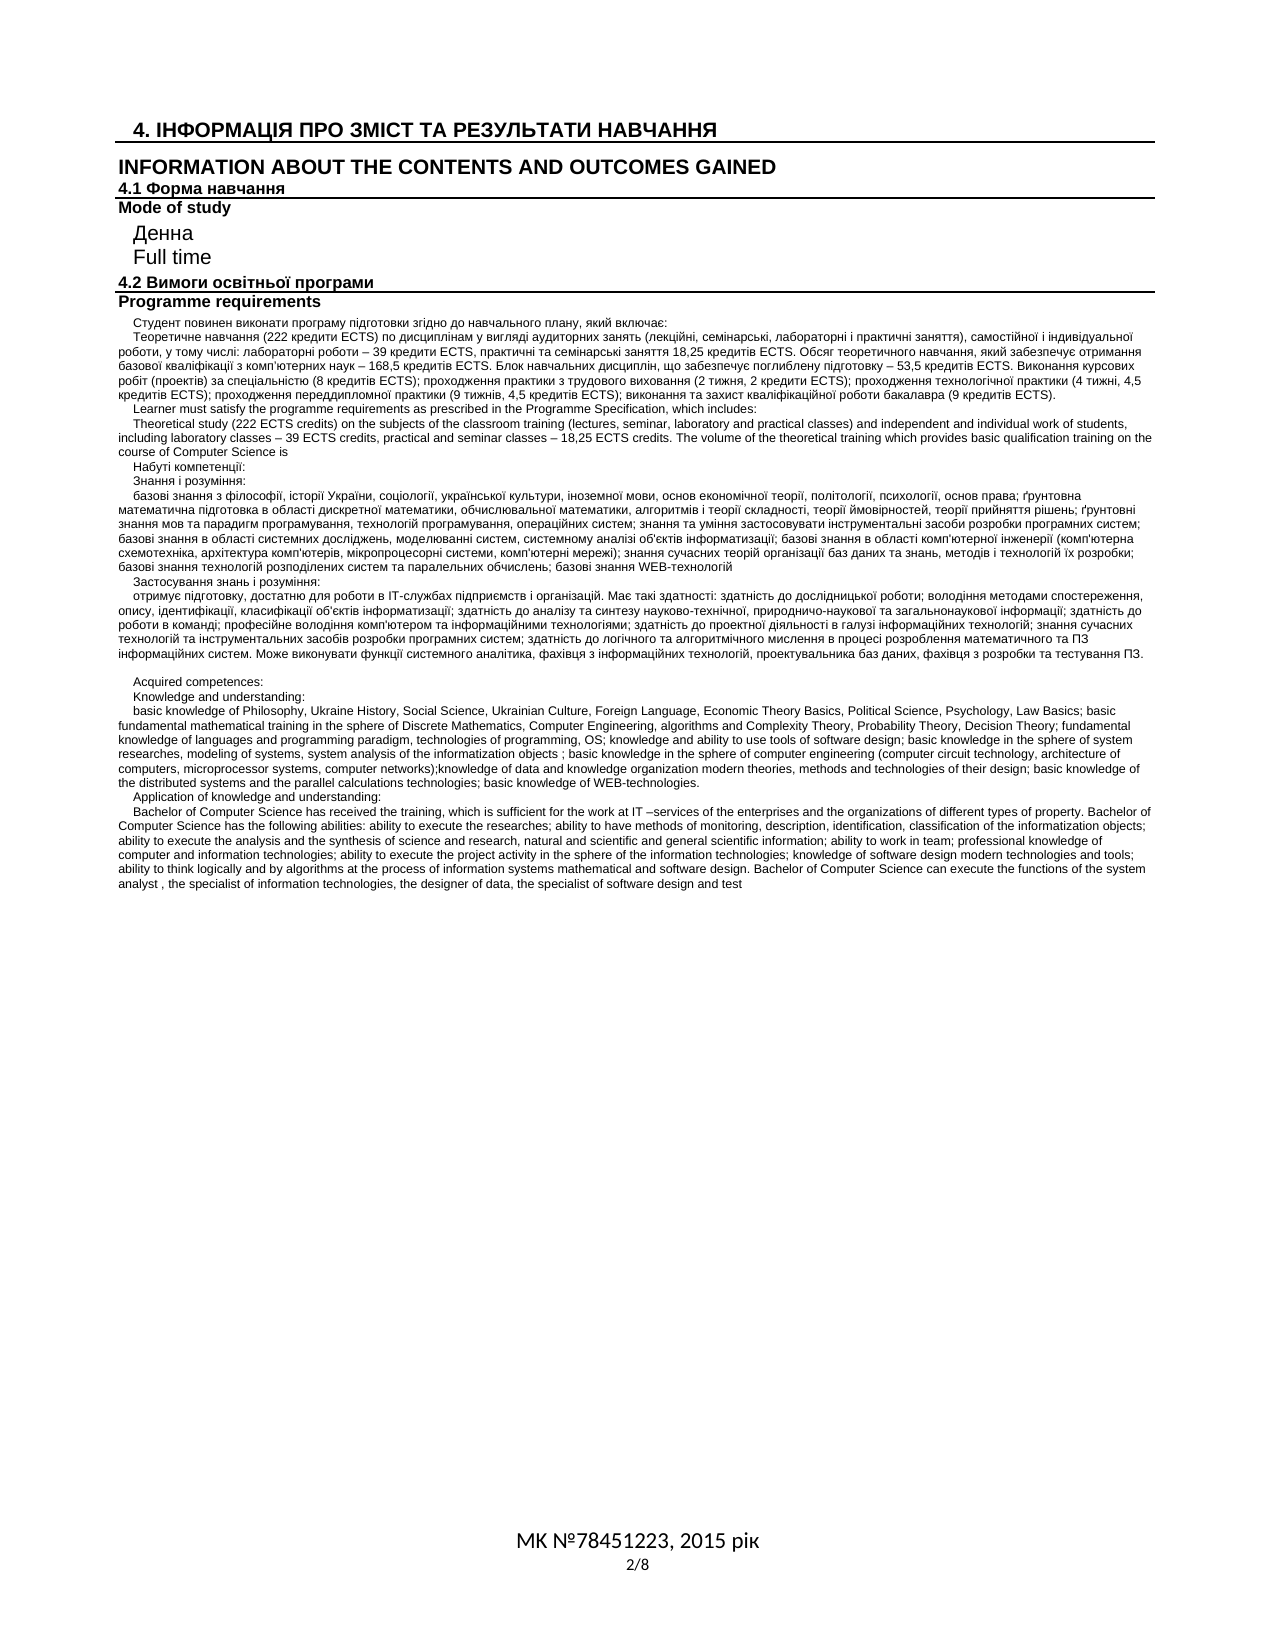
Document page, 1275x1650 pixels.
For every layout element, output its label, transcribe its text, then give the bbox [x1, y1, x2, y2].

text Bachelor of Computer Science has received the training, which is sufficient for the work at IT –services of the enterprises and the organizations of different types of property. Bachelor of Computer Science has the following abilities: ability to execute the researches; ability to have methods of monitoring, description, identification, classification of the informatization objects; ability to execute the analysis and the synthesis of science and research, natural and scientific and general scientific information; ability to work in team; professional knowledge of computer and information technologies; ability to execute the project activity in the sphere of the information technologies; knowledge of software design modern technologies and tools; ability to think logically and by algorithms at the process of information systems mathematical and software design. Bachelor of Computer Science can execute the functions of the system analyst , the specialist of information technologies, the designer of data, the specialist of software design and test [118, 804, 1157, 891]
text Knowledge and understanding: [118, 689, 1157, 704]
text Денна [118, 221, 1157, 245]
text Acquired competences: [118, 675, 1157, 689]
text Знання і розуміння: [118, 474, 1157, 488]
text Набуті компетенції: [118, 459, 1157, 474]
text Студент повинен виконати програму підготовки згідно до навчального плану, який включає: [118, 316, 1157, 330]
text 4.1 Форма навчання [118, 178, 1157, 198]
text 4. ІНФОРМАЦІЯ ПРО ЗМІСТ ТА РЕЗУЛЬТАТИ НАВЧАННЯ [118, 118, 1157, 142]
text Mode of study [118, 198, 1157, 217]
text Programme requirements [118, 292, 1157, 311]
text Theoretical study (222 ECTS credits) on the subjects of the classroom training (lectures, seminar, laboratory and practical classes) and independent and individual work of students, including laboratory classes – 39 ECTS credits, practical and seminar classes – 18,25 ECTS credits. The volume of the theoretical training which provides basic qualification training on the course of Computer Science is [118, 416, 1157, 459]
text INFORMATION ABOUT THE CONTENTS AND OUTCOMES GAINED [118, 154, 1157, 178]
text Теоретичне навчання (222 кредити ЕСТS) по дисциплінам у вигляді аудиторних занять (лекційні, семінарські, лабораторні і практичні заняття), самостійної і індивідуальної роботи, у тому числі: лабораторні роботи – 39 кредити ЕСТS, практичні та семінарські заняття 18,25 кредитів ЕСТS. Обсяг теоретичного навчання, який забезпечує отримання базової кваліфікації з комп’ютерних наук – 168,5 кредитів ЕСТS. Блок навчальних дисциплін, що забезпечує поглиблену підготовку – 53,5 кредитів ЕСТS. Виконання курсових робіт (проектів) за спеціальністю (8 кредитів ЕСТS); проходження практики з трудового виховання (2 тижня, 2 кредити ЕСТS); проходження технологічної практики (4 тижні, 4,5 кредитів ЕСТS); проходження переддипломної практики (9 тижнів, 4,5 кредитів ЕСТS); виконання та захист кваліфікаційної роботи бакалавра (9 кредитів ЕСТS). [118, 330, 1157, 402]
text Застосування знань і розуміння: [118, 574, 1157, 589]
text отримує підготовку, достатню для роботи в ІТ-службах підприємств і організацій. Має такі здатності: здатність до дослідницької роботи; володіння методами спостереження, опису, ідентифікації, класифікації об'єктів інформатизації; здатність до аналізу та синтезу науково-технічної, природничо-наукової та загальнонаукової інформації; здатність до роботи в команді; професійне володіння комп'ютером та інформаційними технологіями; здатність до проектної діяльності в галузі інформаційних технологій; знання сучасних технологій та інструментальних засобів розробки програмних систем; здатність до логічного та алгоритмічного мислення в процесі розроблення математичного та ПЗ інформаційних систем. Може виконувати функції системного аналітика, фахівця з інформаційних технологій, проектувальника баз даних, фахівця з розробки та тестування ПЗ. [118, 589, 1157, 661]
text 4.2 Вимоги освітньої програми [118, 273, 1157, 292]
text Full time [118, 245, 1157, 269]
text базові знання з філософії, історії України, соціології, української культури, іноземної мови, основ економічної теорії, політології, психології, основ права; ґрунтовна математична підготовка в області дискретної математики, обчислювальної математики, алгоритмів і теорії складності, теорії ймовірностей, теорії прийняття рішень; ґрунтовні знання мов та парадигм програмування, технологій програмування, операційних систем; знання та уміння застосовувати інструментальні засоби розробки програмних систем; базові знання в області системних досліджень, моделюванні систем, системному аналізі об'єктів інформатизації; базові знання в області комп'ютерної інженерії (комп'ютерна схемотехніка, архітектура комп'ютерів, мікропроцесорні системи, комп'ютерні мережі); знання сучасних теорій організації баз даних та знань, методів і технологій їх розробки; базові знання технологій розподілених систем та паралельних обчислень; базові знання WЕВ-технологій [118, 488, 1157, 574]
text basic knowledge of Philosophy, Ukraine History, Social Science, Ukrainian Culture, Foreign Language, Economic Theory Basics, Political Science, Psychology, Law Basics; basic fundamental mathematical training in the sphere of Discrete Mathematics, Computer Engineering, algorithms and Complexity Theory, Probability Theory, Decision Theory; fundamental knowledge of languages and programming paradigm, technologies of programming, OS; knowledge and ability to use tools of software design; basic knowledge in the sphere of system researches, modeling of systems, system analysis of the informatization objects ; basic knowledge in the sphere of computer engineering (computer circuit technology, architecture of computers, microprocessor systems, computer networks);knowledge of data and knowledge organization modern theories, methods and technologies of their design; basic knowledge of the distributed systems and the parallel calculations technologies; basic knowledge of WEB-technologies. [118, 704, 1157, 790]
text Application of knowledge and understanding: [118, 790, 1157, 804]
text Learner must satisfy the programme requirements as prescribed in the Programme Specification, which includes: [118, 402, 1157, 416]
